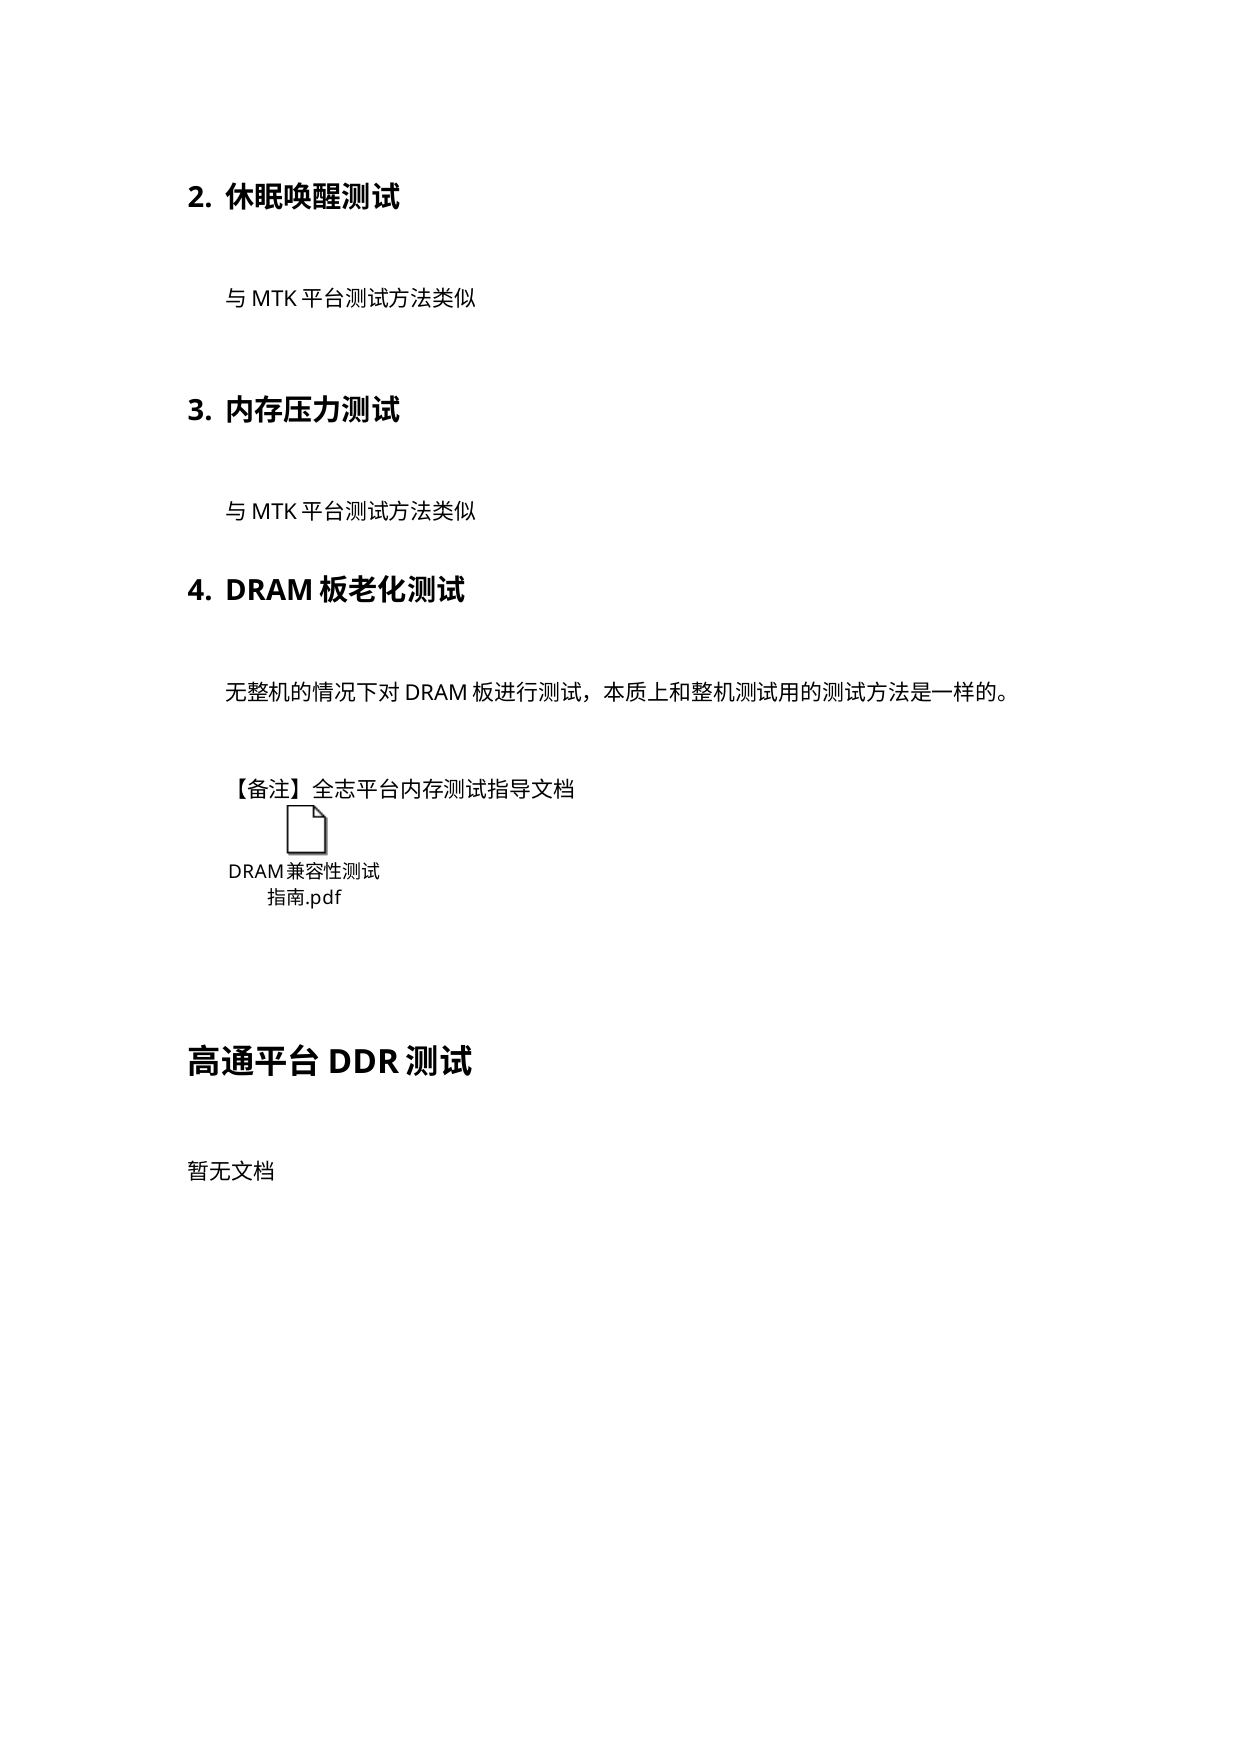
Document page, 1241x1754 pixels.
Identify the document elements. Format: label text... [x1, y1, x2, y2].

subtitle 休眠唤醒测试 [187, 162, 1053, 227]
text 【备注】全志平台内存测试指导文档 [225, 772, 1053, 804]
subtitle 内存压力测试 [187, 375, 1053, 440]
list 与MTK平台测试方法类似 [225, 494, 1053, 526]
subtitle DRAM板老化测试 [187, 556, 1053, 621]
subtitle 高通平台DDR测试 [187, 1026, 1053, 1091]
text 暂无文档 [187, 1154, 1053, 1186]
text 无整机的情况下对DRAM板进行测试，本质上和整机测试用的测试方法是一样的。 [225, 674, 1053, 707]
list 与MTK平台测试方法类似 [225, 281, 1053, 313]
